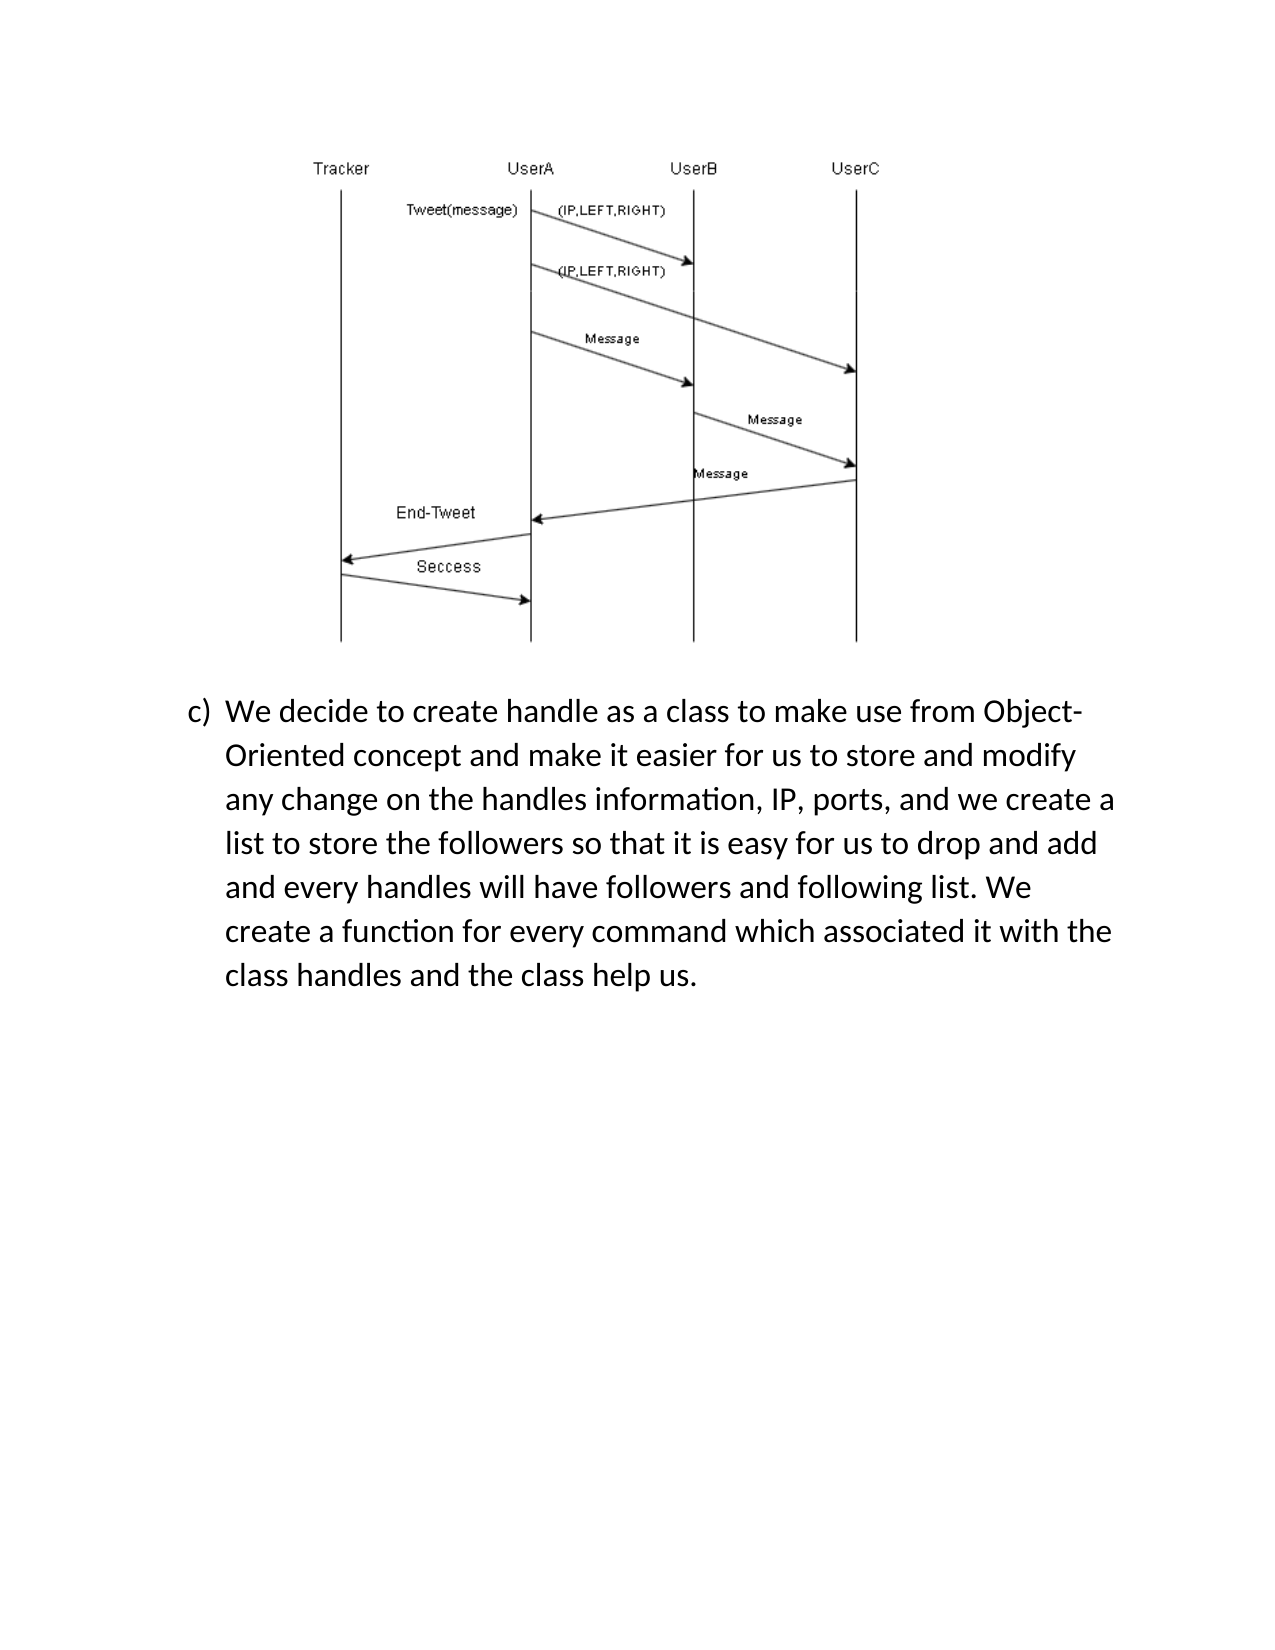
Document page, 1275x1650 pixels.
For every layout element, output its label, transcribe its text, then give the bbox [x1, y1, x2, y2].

list We decide to create handle as a class to make use from Object-Oriented concept and make it easier for us to store and modify any change on the handles information, IP, ports, and we create a list to store the followers so that it is easy for us to drop and add and every handles will have followers and following list. We create a function for every command which associated it with the class handles and the class help us. [187, 690, 1125, 994]
picture [300, 150, 898, 644]
